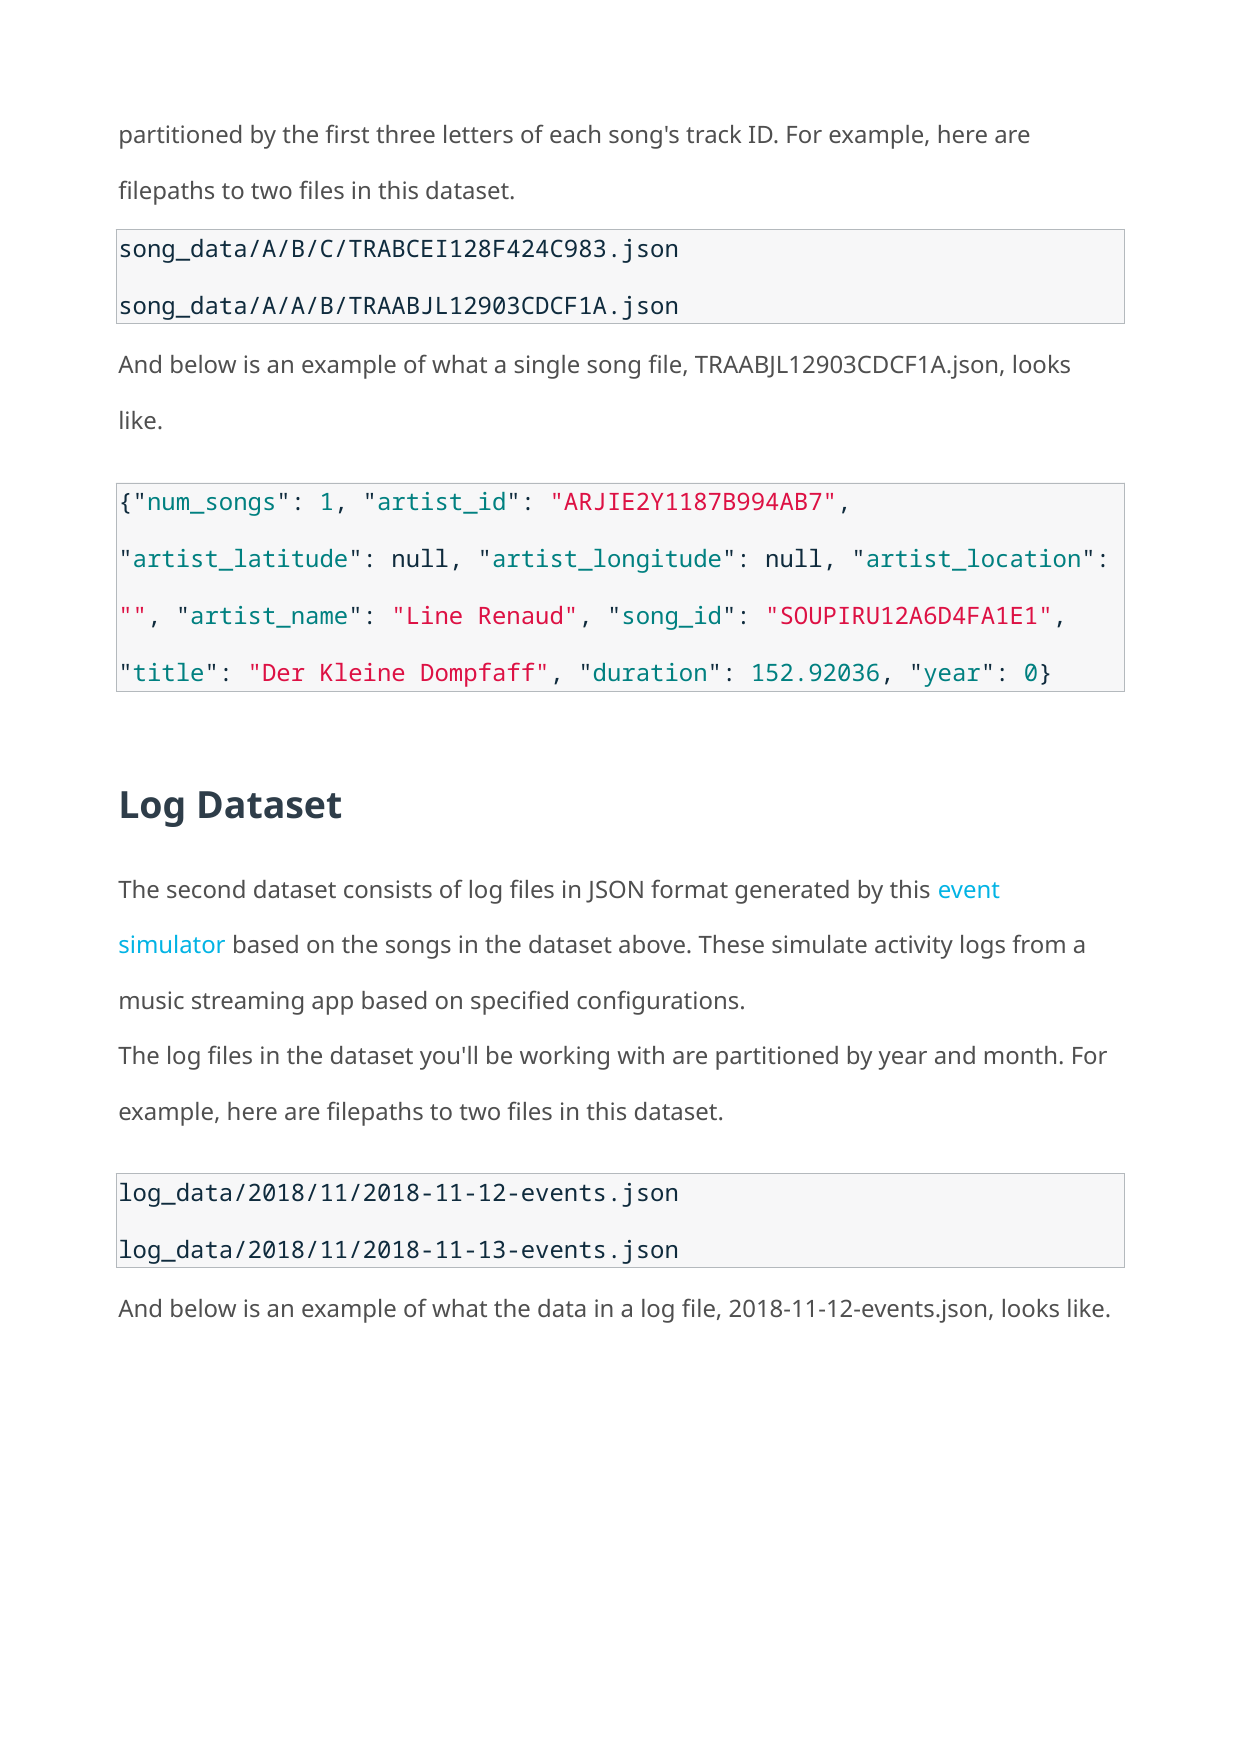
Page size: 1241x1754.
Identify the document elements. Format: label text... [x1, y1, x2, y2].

text log_data/2018/11/2018-11-12-events.json [117, 1174, 1124, 1208]
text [118, 118, 1122, 206]
text And below is an example of what the data in a log file, 2018-11-12-events.json, looks like. [118, 1292, 1122, 1325]
text song_data/A/B/C/TRABCEI128F424C983.json [117, 230, 1124, 264]
text And below is an example of what a single song file, TRAABJL12903CDCF1A.json, looks like. [118, 348, 1122, 436]
text song_data/A/A/B/TRAABJL12903CDCF1A.json [117, 286, 1124, 323]
subtitle Log Dataset [118, 778, 1122, 829]
text The second dataset consists of log files in JSON format generated by this event simulator based on the songs in the dataset above. These simulate activity logs from a music streaming app based on specified configurations. [118, 873, 1122, 1016]
text {"num_songs": 1, "artist_id": "ARJIE2Y1187B994AB7", "artist_latitude": null, "artist_longitude": null, "artist_location": "", "artist_name": "Line Renaud", "song_id": "SOUPIRU12A6D4FA1E1", "title": "Der Kleine Dompfaff", "duration": 152.92036, "year": 0} [117, 484, 1124, 691]
text log_data/2018/11/2018-11-13-events.json [117, 1230, 1124, 1267]
text The log files in the dataset you'll be working with are partitioned by year and month. For example, here are filepaths to two files in this dataset. [118, 1039, 1122, 1127]
